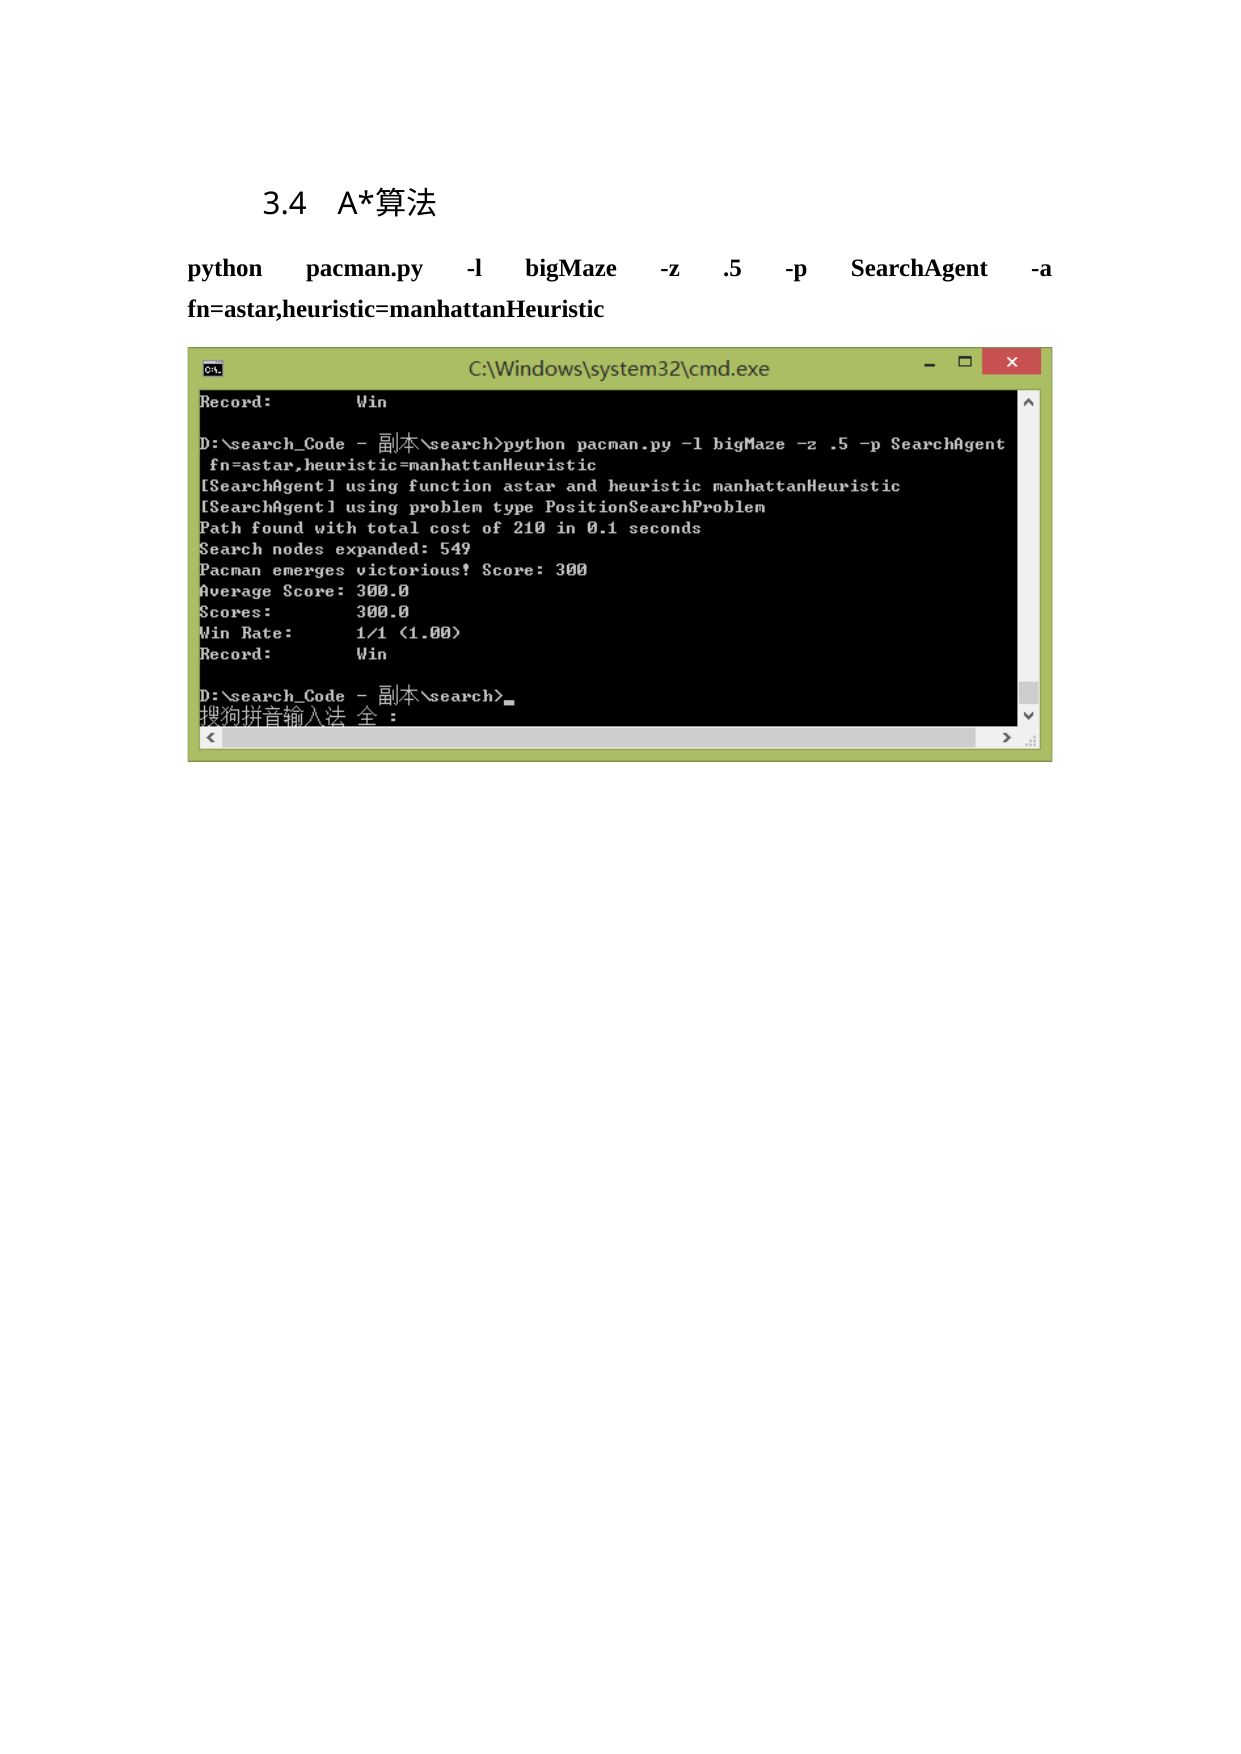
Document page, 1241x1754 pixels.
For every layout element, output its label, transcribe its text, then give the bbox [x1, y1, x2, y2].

picture [187, 347, 1053, 762]
subtitle A*算法 [262, 178, 1053, 224]
text python pacman.py -l bigMaze -z .5 -p SearchAgent -a fn=astar,heuristic=manhattanHeuristic [187, 251, 1053, 324]
